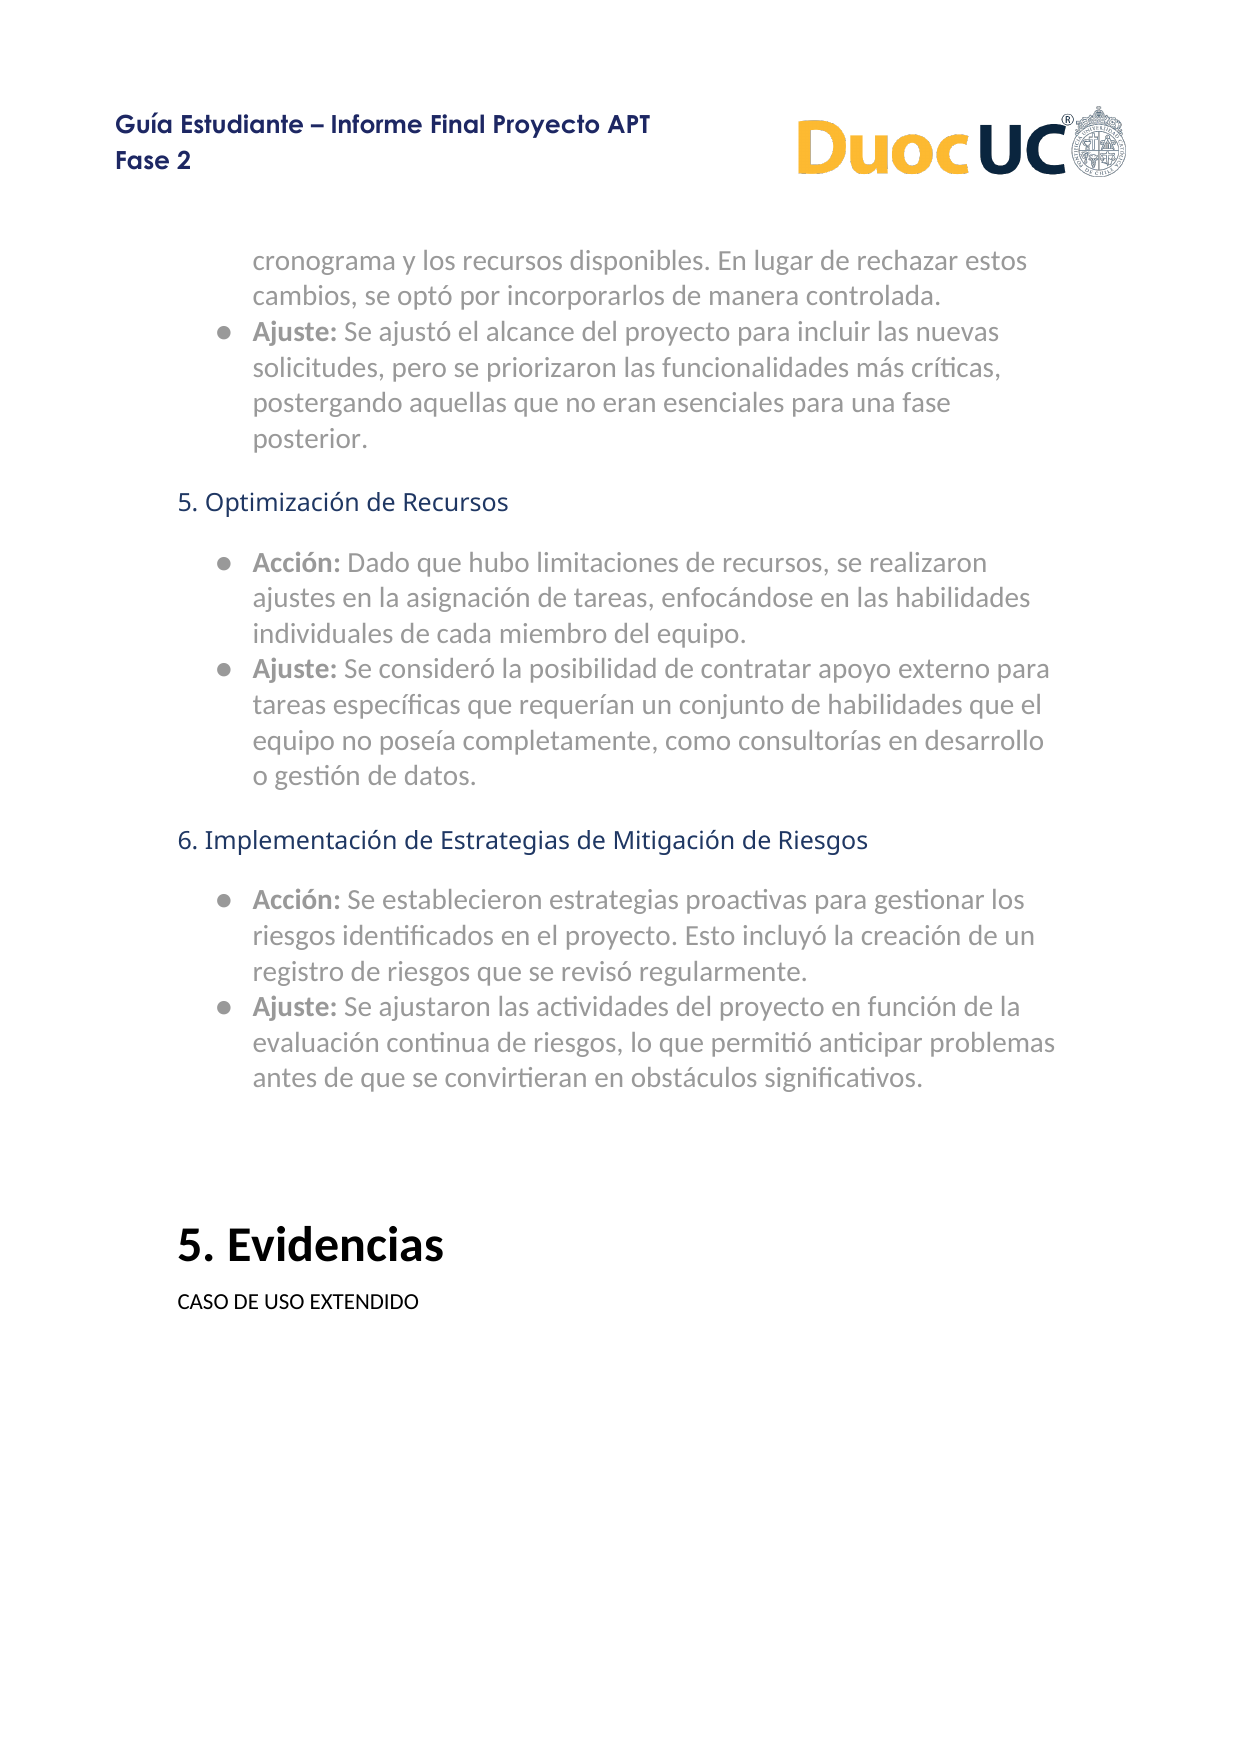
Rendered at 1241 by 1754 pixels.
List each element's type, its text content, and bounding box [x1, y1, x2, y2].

picture [798, 106, 1126, 177]
list Ajuste: Se ajustaron las actividades del proyecto en función de la evaluación continua de riesgos, lo que permitió anticipar problemas antes de que se convirtieran en obstáculos significativos. [215, 988, 1063, 1095]
text CASO DE USO EXTENDIDO [177, 1287, 1063, 1315]
list Acción: Se establecieron estrategias proactivas para gestionar los riesgos identificados en el proyecto. Esto incluyó la creación de un registro de riesgos que se revisó regularmente. [215, 881, 1063, 988]
subtitle 5. Evidencias [177, 1213, 1063, 1274]
list Ajuste: Se consideró la posibilidad de contratar apoyo externo para tareas específicas que requerían un conjunto de habilidades que el equipo no poseía completamente, como consultorías en desarrollo o gestión de datos. [215, 651, 1063, 793]
list Ajuste: Se ajustó el alcance del proyecto para incluir las nuevas solicitudes, pero se priorizaron las funcionalidades más críticas, postergando aquellas que no eran esenciales para una fase posterior. [215, 313, 1063, 456]
list Acción: Dado que hubo limitaciones de recursos, se realizaron ajustes en la asignación de tareas, enfocándose en las habilidades individuales de cada miembro del equipo. [215, 544, 1063, 651]
